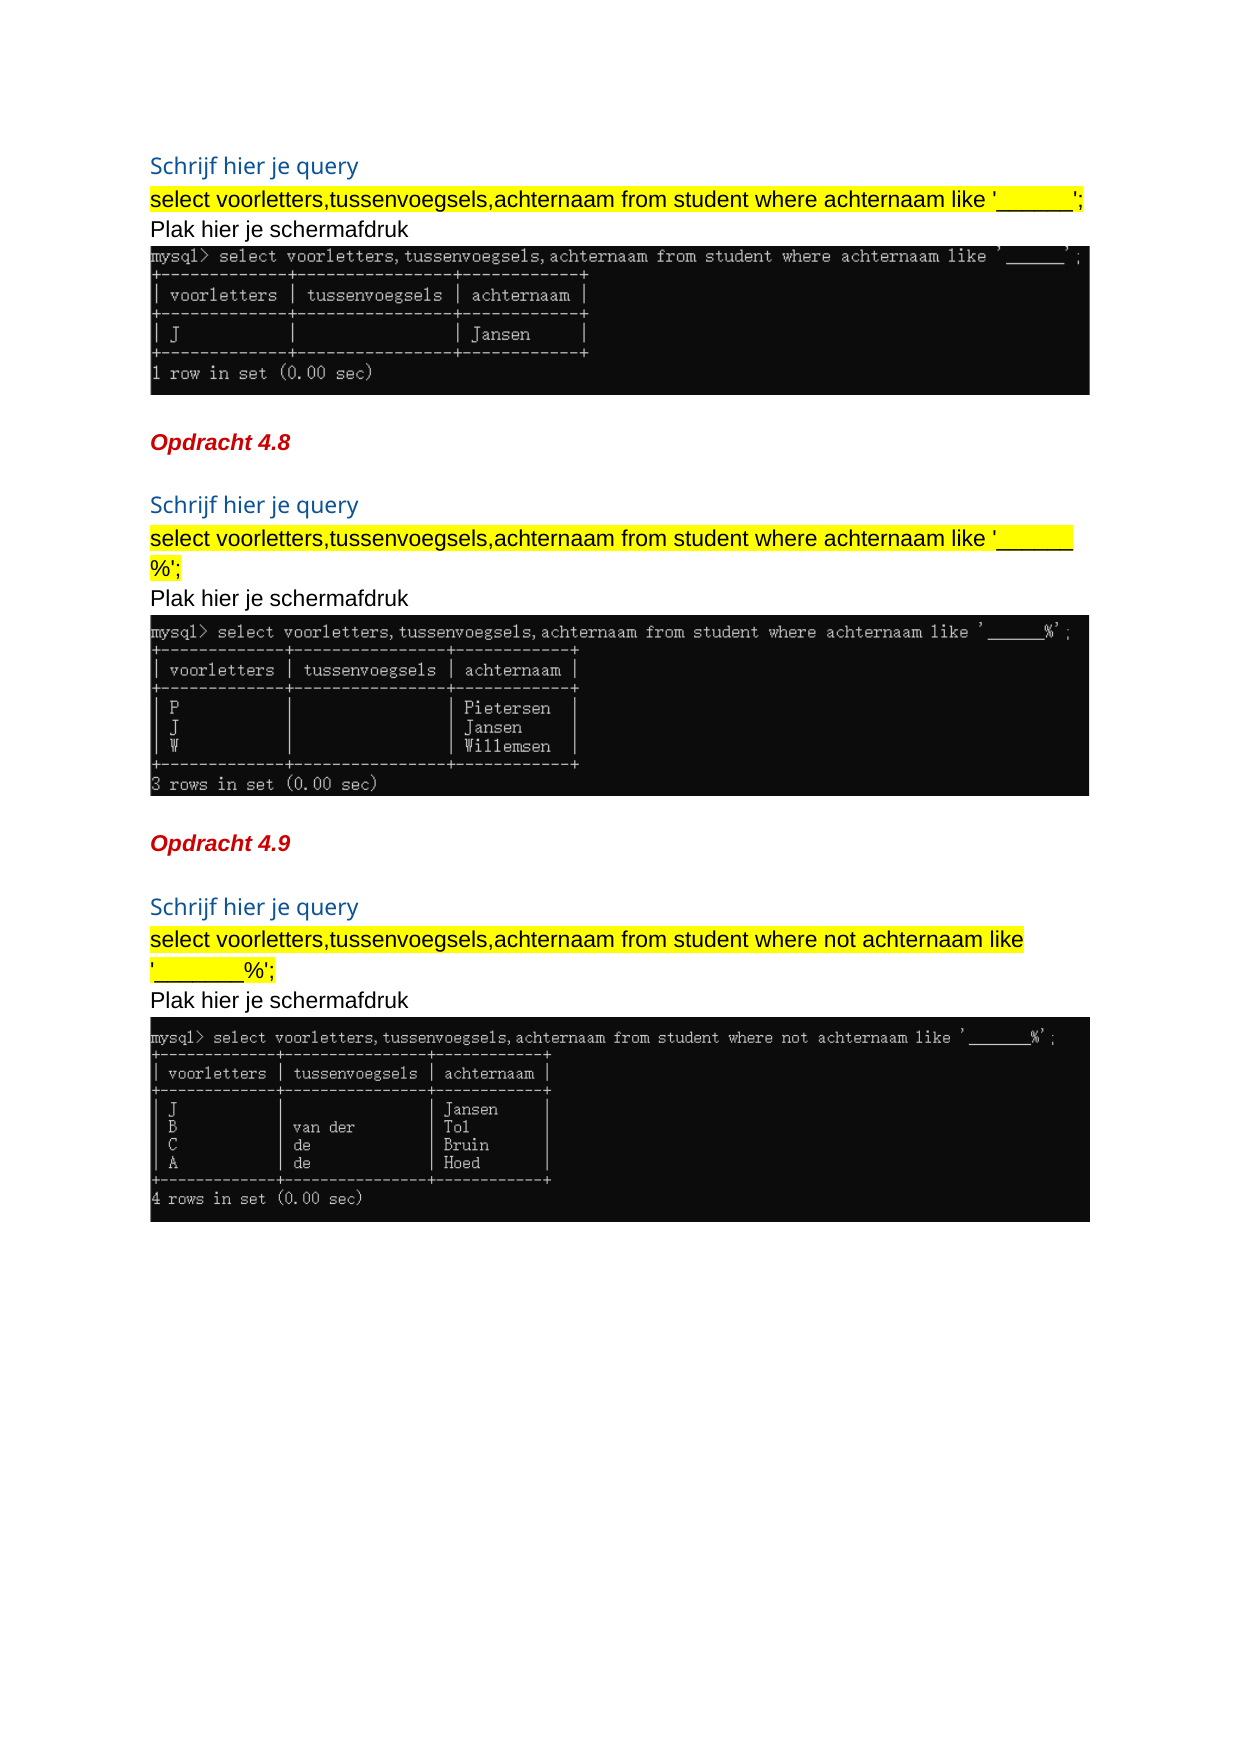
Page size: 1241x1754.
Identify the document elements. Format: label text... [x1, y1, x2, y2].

text Plak hier je schermafdruk [150, 216, 1090, 242]
text Schrijf hier je query [150, 489, 1090, 520]
text Plak hier je schermafdruk [150, 585, 1090, 612]
picture [150, 246, 1090, 395]
text Plak hier je schermafdruk [150, 987, 1090, 1013]
text select voorletters,tussenvoegsels,achternaam from student where achternaam like '______%'; [150, 525, 1090, 581]
text select voorletters,tussenvoegsels,achternaam from student where not achternaam like '_______%'; [150, 926, 1090, 983]
text Opdracht 4.9 [150, 830, 1090, 856]
picture [150, 1017, 1090, 1222]
text Schrijf hier je query [150, 150, 1090, 181]
picture [150, 615, 1090, 796]
text Schrijf hier je query [150, 891, 1090, 922]
text Opdracht 4.8 [150, 428, 1090, 455]
